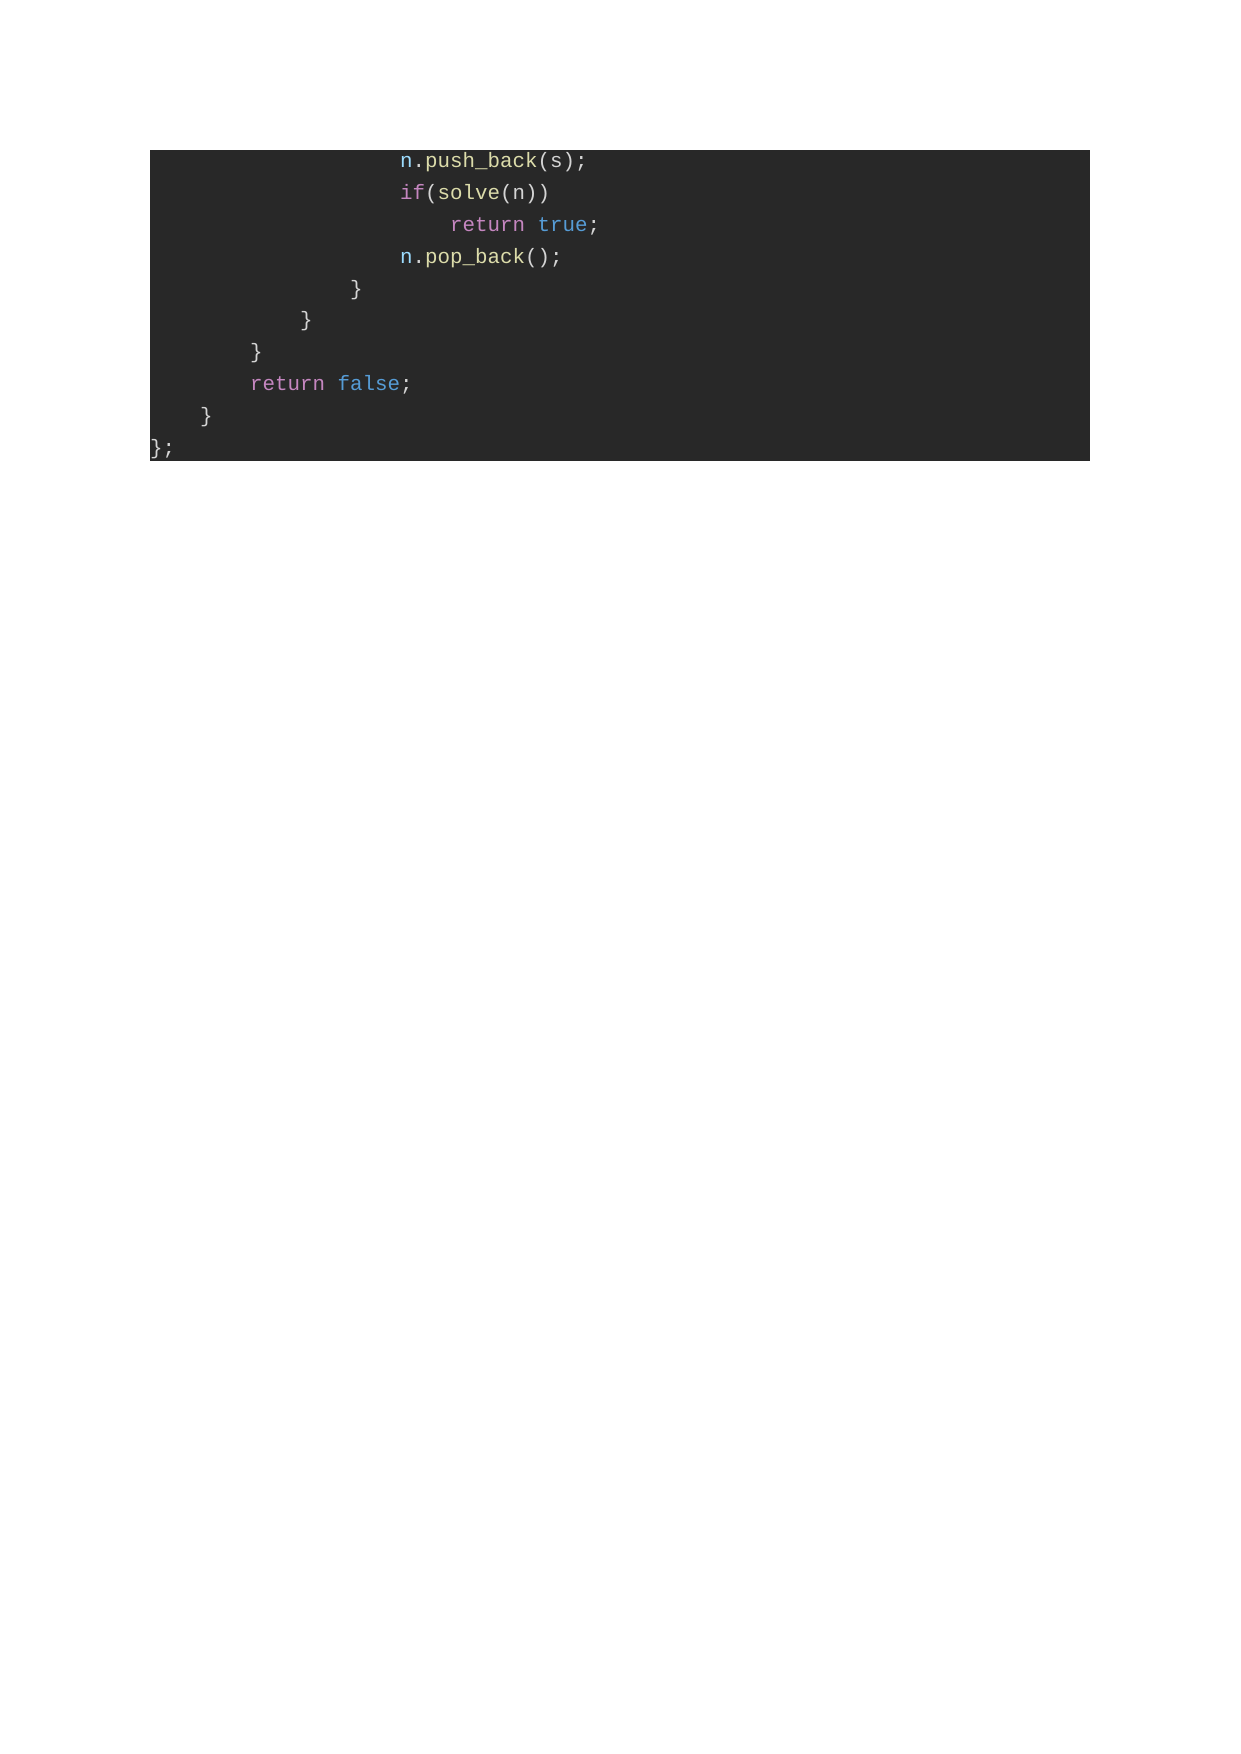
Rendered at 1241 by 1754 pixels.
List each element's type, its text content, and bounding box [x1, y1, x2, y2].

text n.push_back(s); [150, 150, 1090, 174]
text } [150, 309, 1090, 333]
text }; [150, 437, 1090, 461]
text if(solve(n)) [150, 182, 1090, 206]
text } [150, 405, 1090, 429]
text } [150, 341, 1090, 365]
text return true; [150, 214, 1090, 237]
text n.pop_back(); [150, 246, 1090, 269]
text return false; [150, 373, 1090, 397]
text } [150, 277, 1090, 301]
